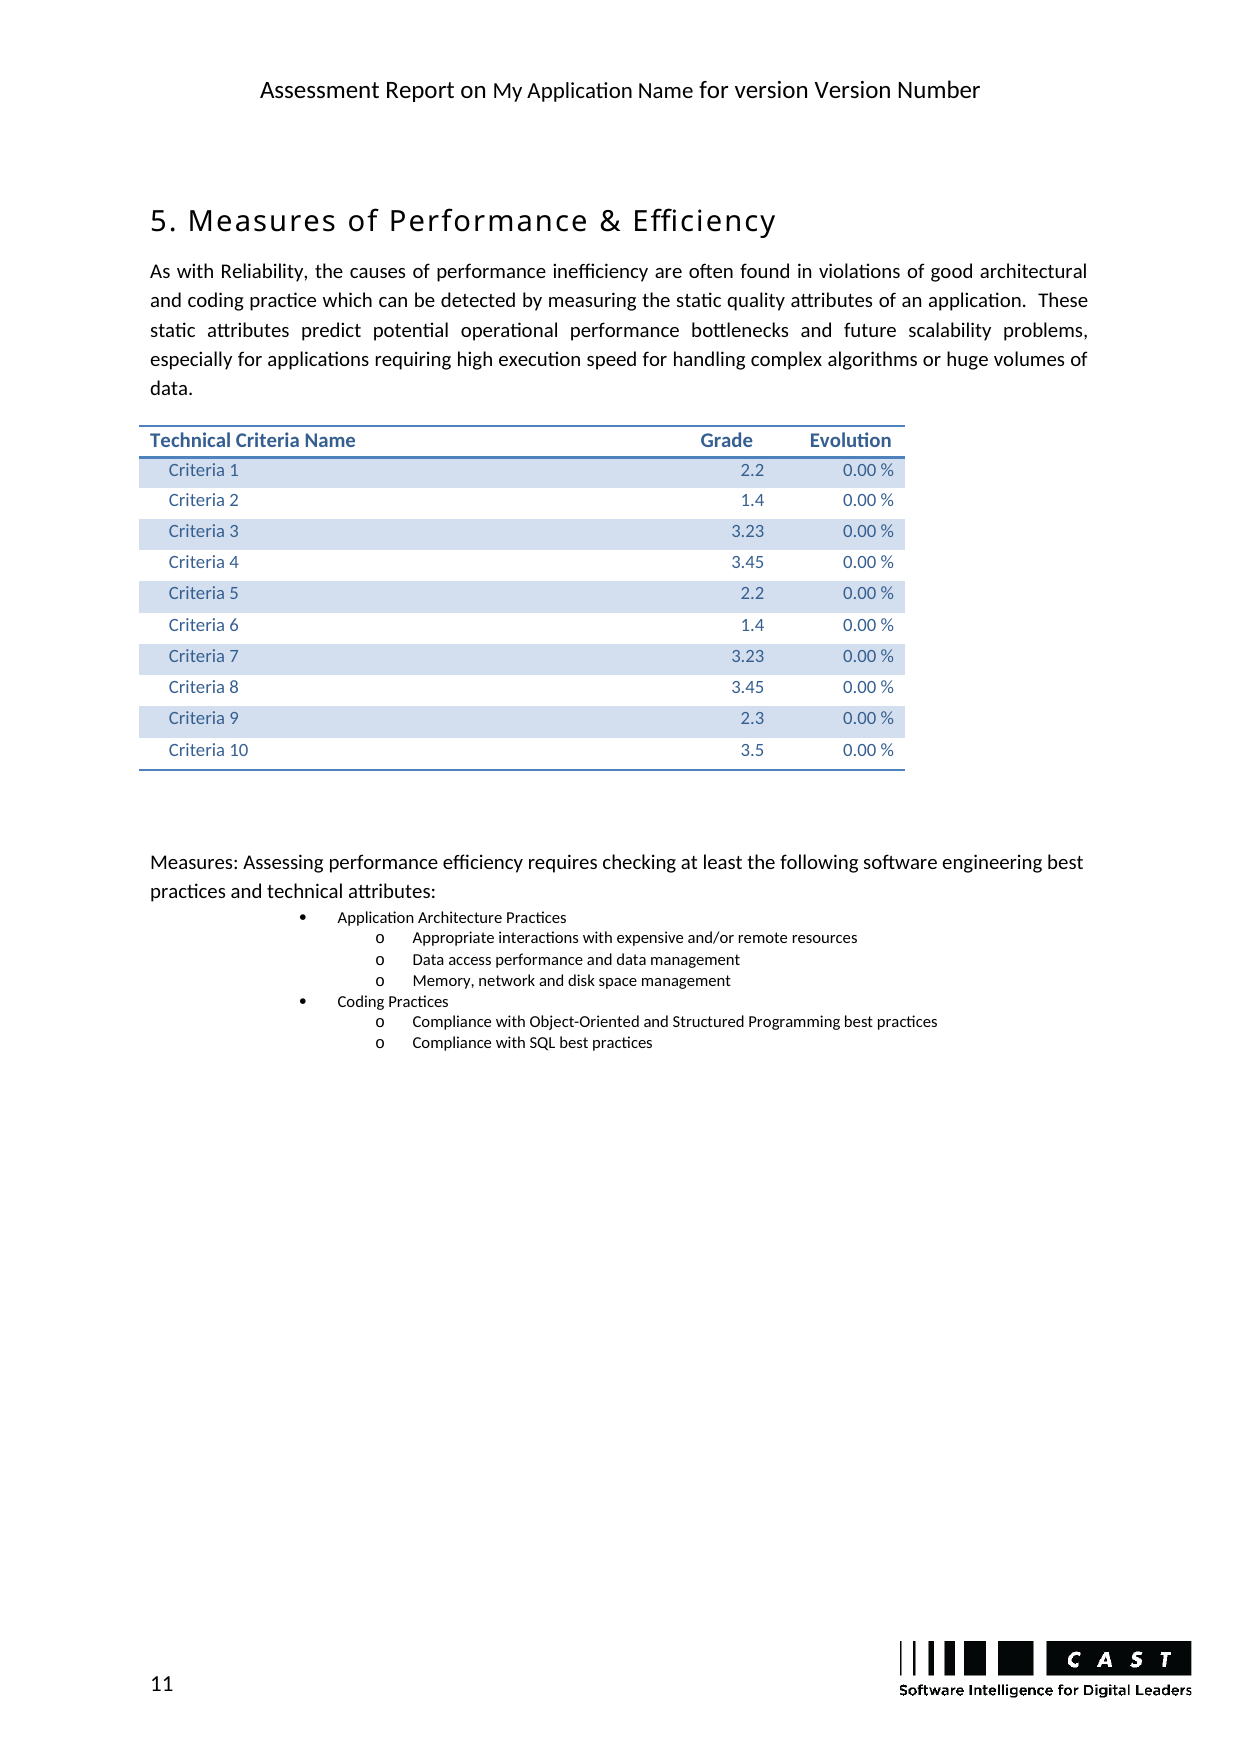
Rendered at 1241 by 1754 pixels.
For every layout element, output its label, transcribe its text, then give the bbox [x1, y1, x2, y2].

list Coding Practices [300, 991, 1090, 1011]
picture [900, 1641, 1192, 1699]
list Application Architecture Practices [300, 907, 1090, 928]
list Data access performance and data management [375, 949, 1090, 970]
list Appropriate interactions with expensive and/or remote resources [375, 928, 1090, 949]
text As with Reliability, the causes of performance inefficiency are often found in violations of good architectural and coding practice which can be detected by measuring the static quality attributes of an application. These static attributes predict potential operational performance bottlenecks and future scalability problems, especially for applications requiring high execution speed for handling complex algorithms or huge volumes of data. [150, 258, 1090, 401]
list Compliance with Object-Oriented and Structured Programming best practices [375, 1011, 1090, 1033]
list Memory, network and disk space management [375, 970, 1090, 991]
subtitle Measures: Assessing performance efficiency requires checking at least the following software engineering best practices and technical attributes: [150, 849, 1090, 904]
subtitle Measures of Performance & Efficiency [150, 200, 1090, 240]
list Compliance with SQL best practices [375, 1033, 1090, 1054]
